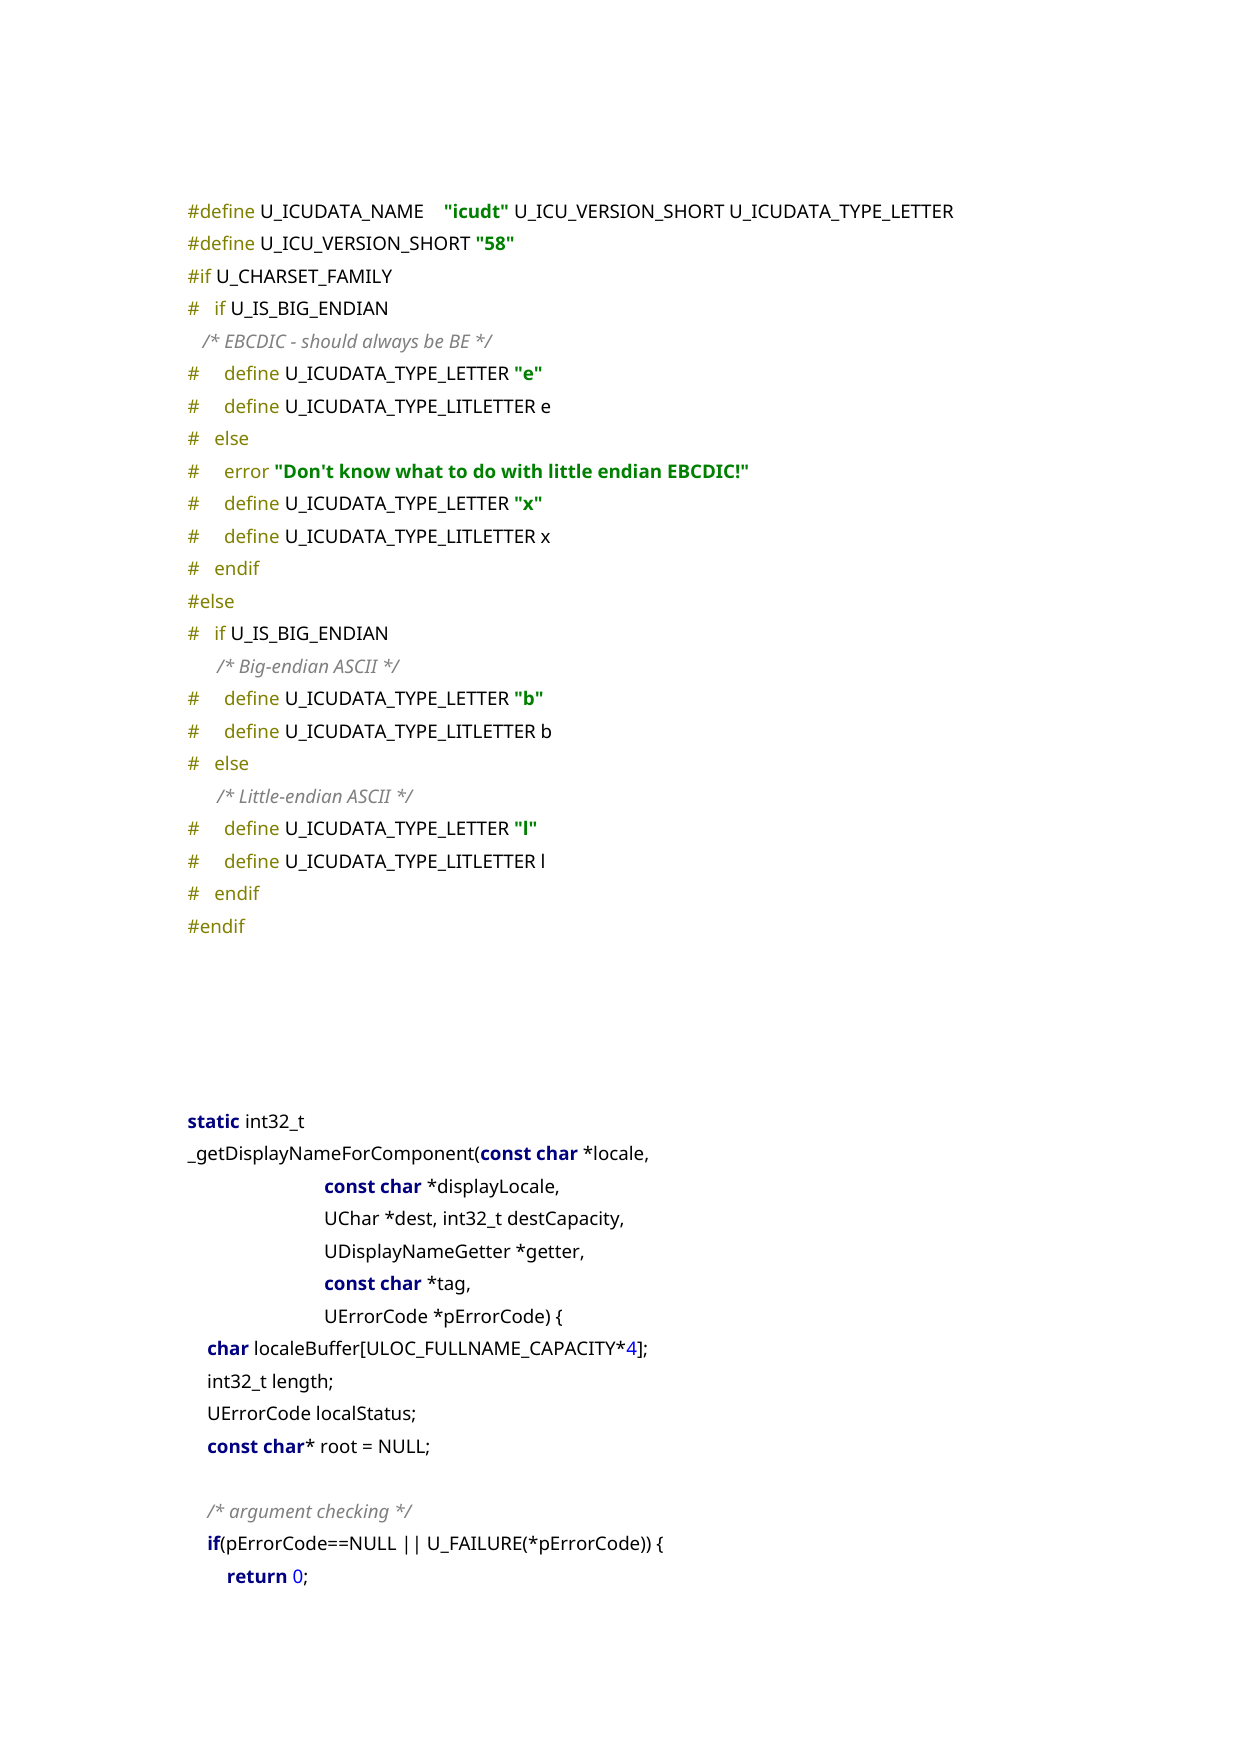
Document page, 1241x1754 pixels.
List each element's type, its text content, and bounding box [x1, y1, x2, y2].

text #define U_ICUDATA_NAME "icudt" U_ICU_VERSION_SHORT U_ICUDATA_TYPE_LETTER [187, 194, 1053, 227]
text #if U_CHARSET_FAMILY # if U_IS_BIG_ENDIAN /* EBCDIC - should always be BE */ # define U_ICUDATA_TYPE_LETTER "e" # define U_ICUDATA_TYPE_LITLETTER e # else # error "Don't know what to do with little endian EBCDIC!" # define U_ICUDATA_TYPE_LETTER "x" # define U_ICUDATA_TYPE_LITLETTER x # endif #else # if U_IS_BIG_ENDIAN /* Big-endian ASCII */ # define U_ICUDATA_TYPE_LETTER "b" # define U_ICUDATA_TYPE_LITLETTER b # else /* Little-endian ASCII */ # define U_ICUDATA_TYPE_LETTER "l" # define U_ICUDATA_TYPE_LITLETTER l # endif #endif [187, 259, 1053, 942]
text #define U_ICU_VERSION_SHORT "58" [187, 227, 1053, 259]
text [187, 1104, 1053, 1592]
